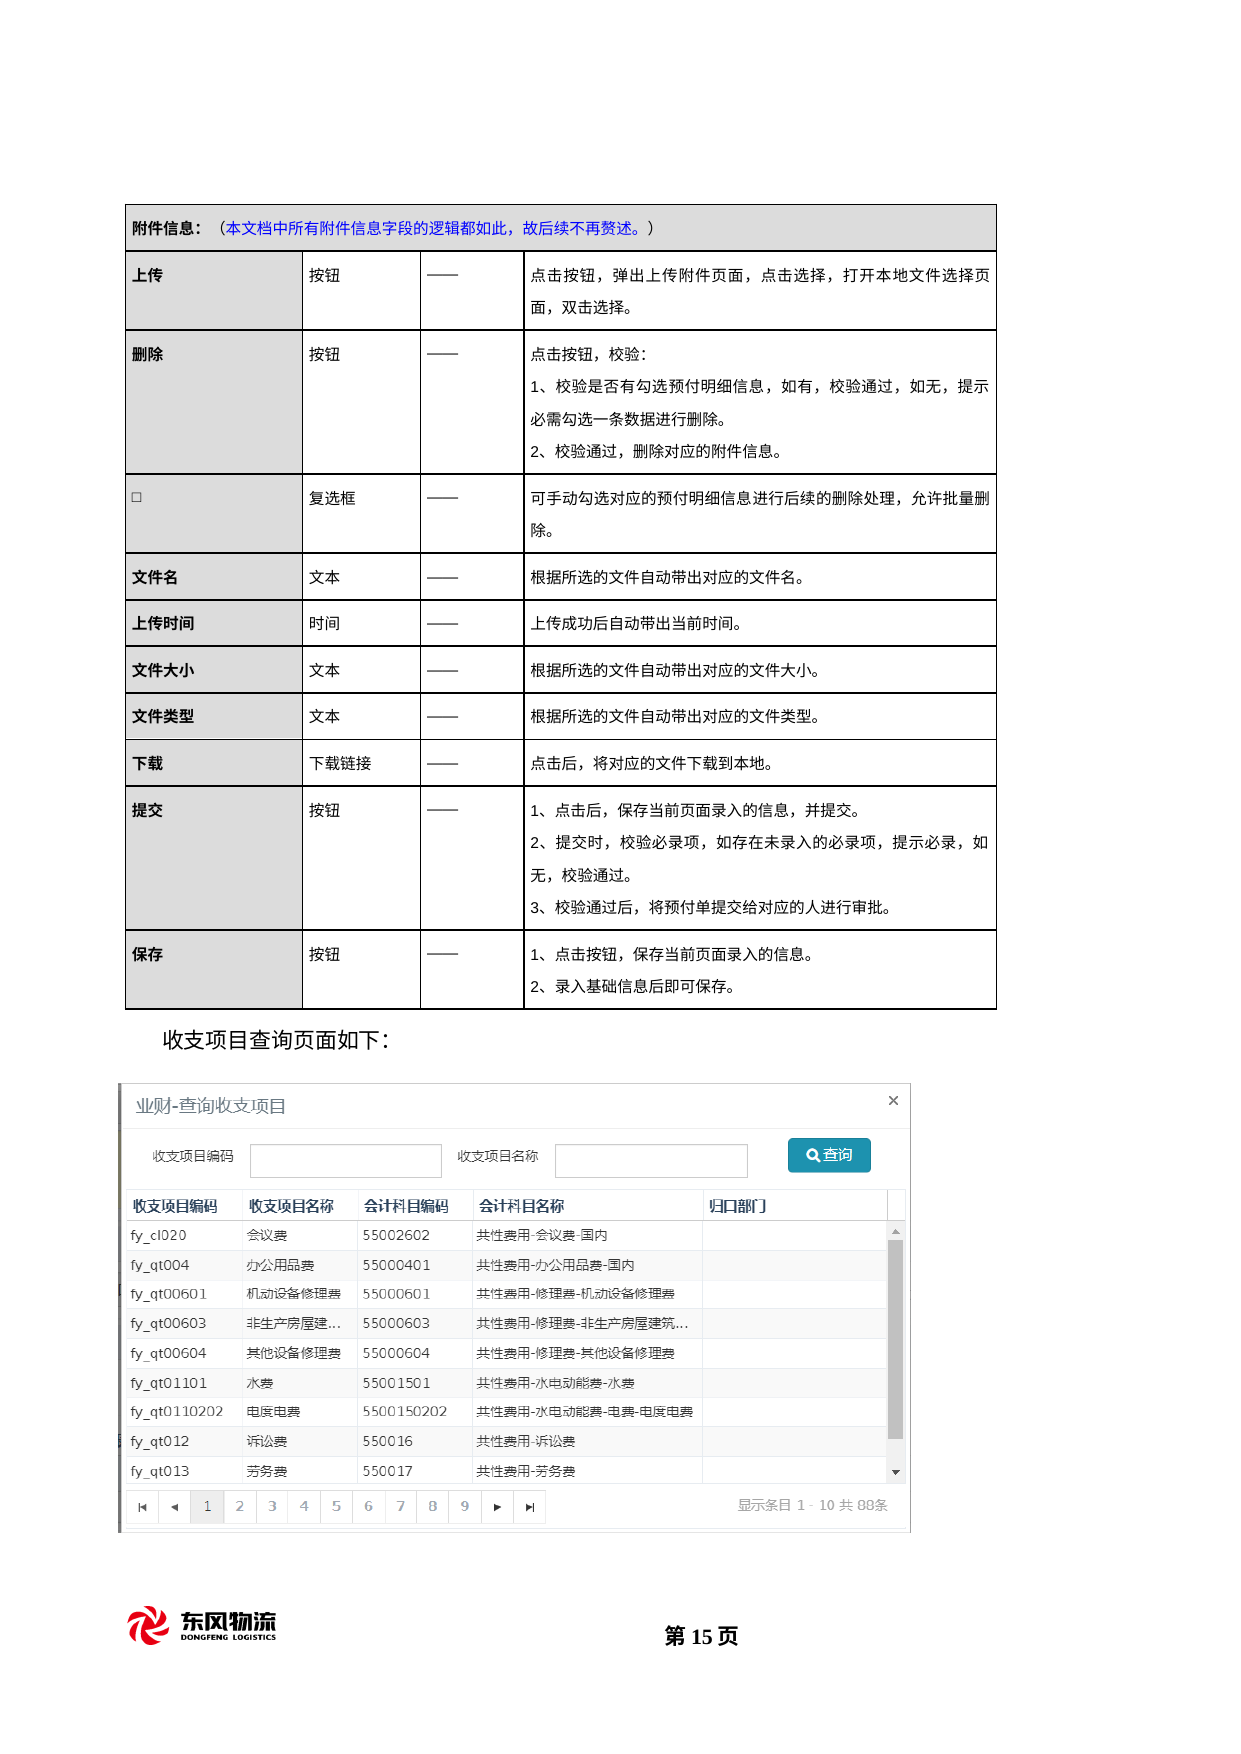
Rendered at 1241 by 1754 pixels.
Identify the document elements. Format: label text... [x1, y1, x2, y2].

table_cell 提交 [126, 787, 302, 929]
table_cell 下载链接 [303, 740, 420, 785]
table_cell 按钮 [303, 931, 420, 1008]
table_cell 文件大小 [126, 647, 302, 692]
table_cell —— [421, 331, 523, 473]
table_cell 按钮 [303, 331, 420, 473]
table_cell 点击按钮，弹出上传附件页面，点击选择，打开本地文件选择页面，双击选择。 [525, 252, 996, 329]
table_cell 文件名 [126, 554, 302, 599]
table_cell 可手动勾选对应的预付明细信息进行后续的删除处理，允许批量删除。 [525, 475, 996, 552]
table_cell 文本 [303, 694, 420, 738]
table_cell 上传时间 [126, 601, 302, 645]
table_cell 附件信息：（本文档中所有附件信息字段的逻辑都如此，故后续不再赘述。） [126, 205, 996, 250]
table_cell —— [421, 694, 523, 738]
picture [118, 1083, 911, 1533]
table_cell □ [126, 475, 302, 552]
table_cell —— [421, 554, 523, 599]
table_cell 复选框 [303, 475, 420, 552]
table_cell 保存 [126, 931, 302, 1008]
table_cell 1、点击后，保存当前页面录入的信息，并提交。 2、提交时，校验必录项，如存在未录入的必录项，提示必录，如无，校验通过。 3、校验通过后，将预付单提交给对应的人进行审批。 [525, 787, 996, 929]
table_cell 下载 [126, 740, 302, 785]
table_cell —— [421, 601, 523, 645]
table_cell 文本 [303, 647, 420, 692]
table_cell 按钮 [303, 252, 420, 329]
table_cell —— [421, 647, 523, 692]
table_cell 点击后，将对应的文件下载到本地。 [525, 740, 996, 785]
table_cell —— [421, 787, 523, 929]
picture [127, 1606, 276, 1645]
table_cell 按钮 [303, 787, 420, 929]
table_cell 删除 [126, 331, 302, 473]
table_cell —— [421, 252, 523, 329]
table_cell 根据所选的文件自动带出对应的文件大小。 [525, 647, 996, 692]
table_cell —— [421, 931, 523, 1008]
table_cell 上传成功后自动带出当前时间。 [525, 601, 996, 645]
table_cell 根据所选的文件自动带出对应的文件类型。 [525, 694, 996, 738]
table_cell —— [421, 475, 523, 552]
table_cell 时间 [303, 601, 420, 645]
table_cell 根据所选的文件自动带出对应的文件名。 [525, 554, 996, 599]
table_cell —— [421, 740, 523, 785]
text 收支项目查询页面如下： [118, 1022, 1122, 1055]
table_cell 1、点击按钮，保存当前页面录入的信息。 2、录入基础信息后即可保存。 [525, 931, 996, 1008]
table_cell 文本 [303, 554, 420, 599]
table_cell 上传 [126, 252, 302, 329]
table_cell 文件类型 [126, 694, 302, 738]
table_cell 点击按钮，校验： 1、校验是否有勾选预付明细信息，如有，校验通过，如无，提示必需勾选一条数据进行删除。 2、校验通过，删除对应的附件信息。 [525, 331, 996, 473]
